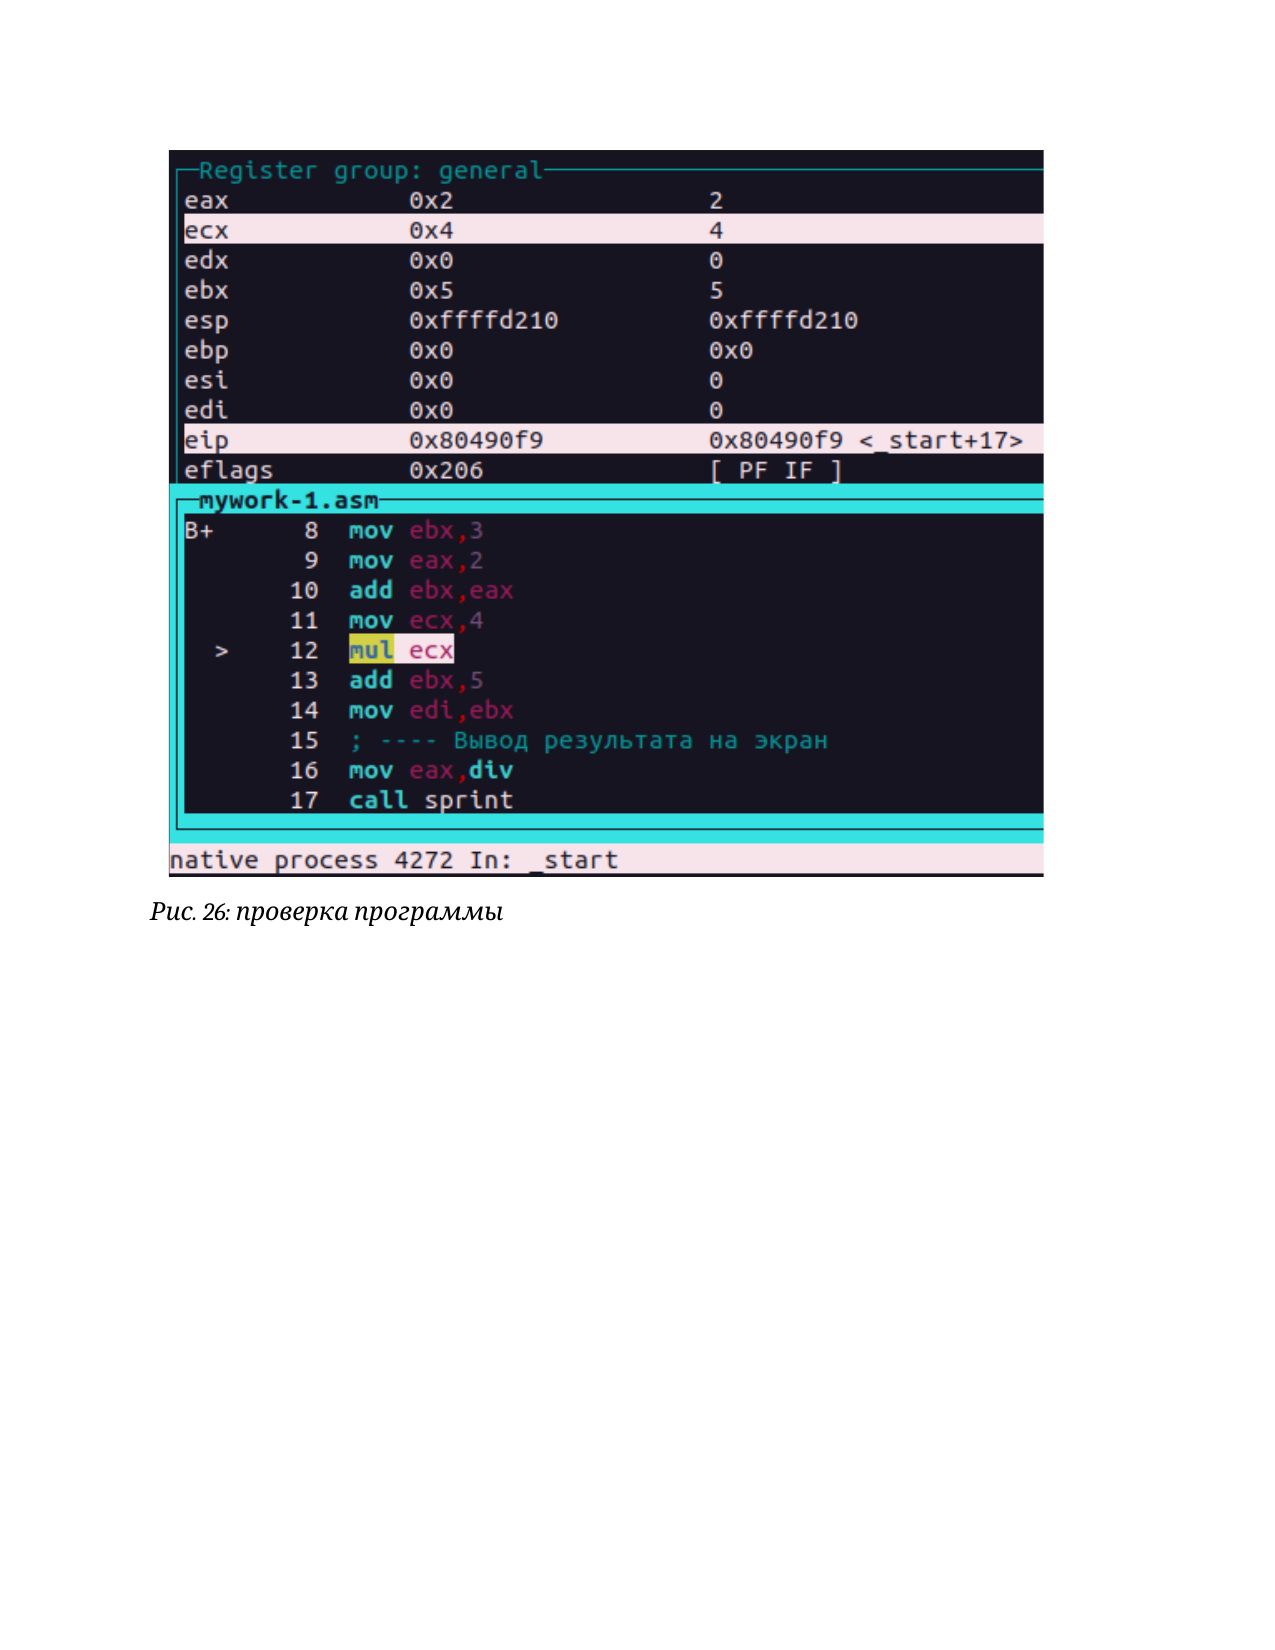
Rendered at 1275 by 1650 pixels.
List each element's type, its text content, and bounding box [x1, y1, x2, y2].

text Рис. 26: проверка программы [150, 898, 1125, 927]
picture [168, 150, 1044, 877]
